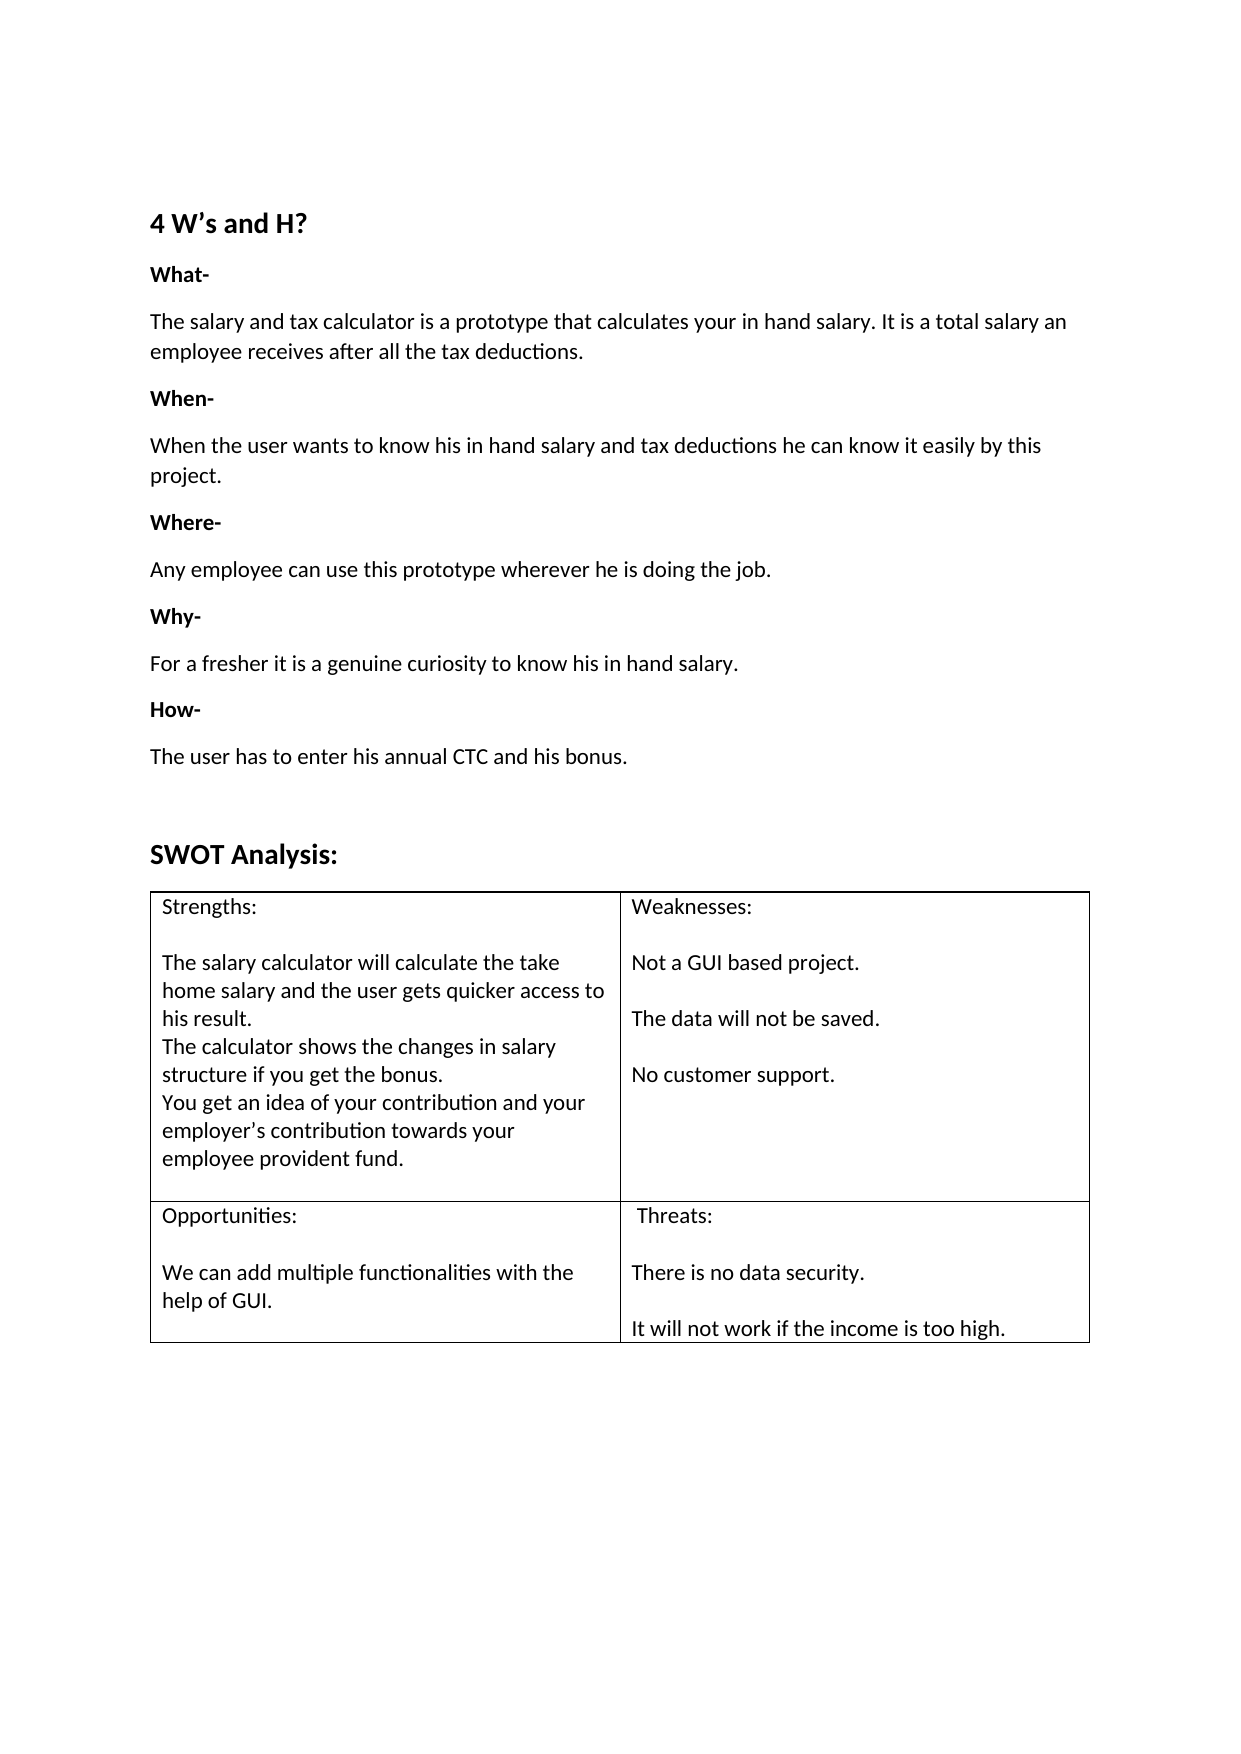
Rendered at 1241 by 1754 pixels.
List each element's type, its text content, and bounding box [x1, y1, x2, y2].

text The user has to enter his annual CTC and his bonus. [150, 742, 1090, 771]
table_header Strengths: The salary calculator will calculate the take home salary and the user gets quicker access to his result. The calculator shows the changes in salary structure if you get the bonus. You get an idea of your contribution and your employer’s contribution towards your employee provident fund. [151, 893, 620, 1201]
text The salary and tax calculator is a prototype that calculates your in hand salary. It is a total salary an employee receives after all the tax deductions. [150, 307, 1090, 365]
text For a fresher it is a genuine curiosity to know his in hand salary. [150, 649, 1090, 677]
text 4 W’s and H? [150, 205, 1090, 241]
text Where- [150, 508, 1090, 536]
text Any employee can use this prototype wherever he is doing the job. [150, 555, 1090, 583]
text How- [150, 696, 1090, 724]
table_cell Opportunities: We can add multiple functionalities with the help of GUI. [151, 1202, 620, 1342]
text When- [150, 384, 1090, 412]
text SWOT Analysis: [150, 836, 1090, 872]
text When the user wants to know his in hand salary and tax deductions he can know it easily by this project. [150, 431, 1090, 489]
text What- [150, 260, 1090, 288]
text Why- [150, 602, 1090, 630]
table_cell Threats: There is no data security. It will not work if the income is too high. [621, 1202, 1089, 1342]
table_header Weaknesses: Not a GUI based project. The data will not be saved. No customer support. [621, 893, 1089, 1201]
